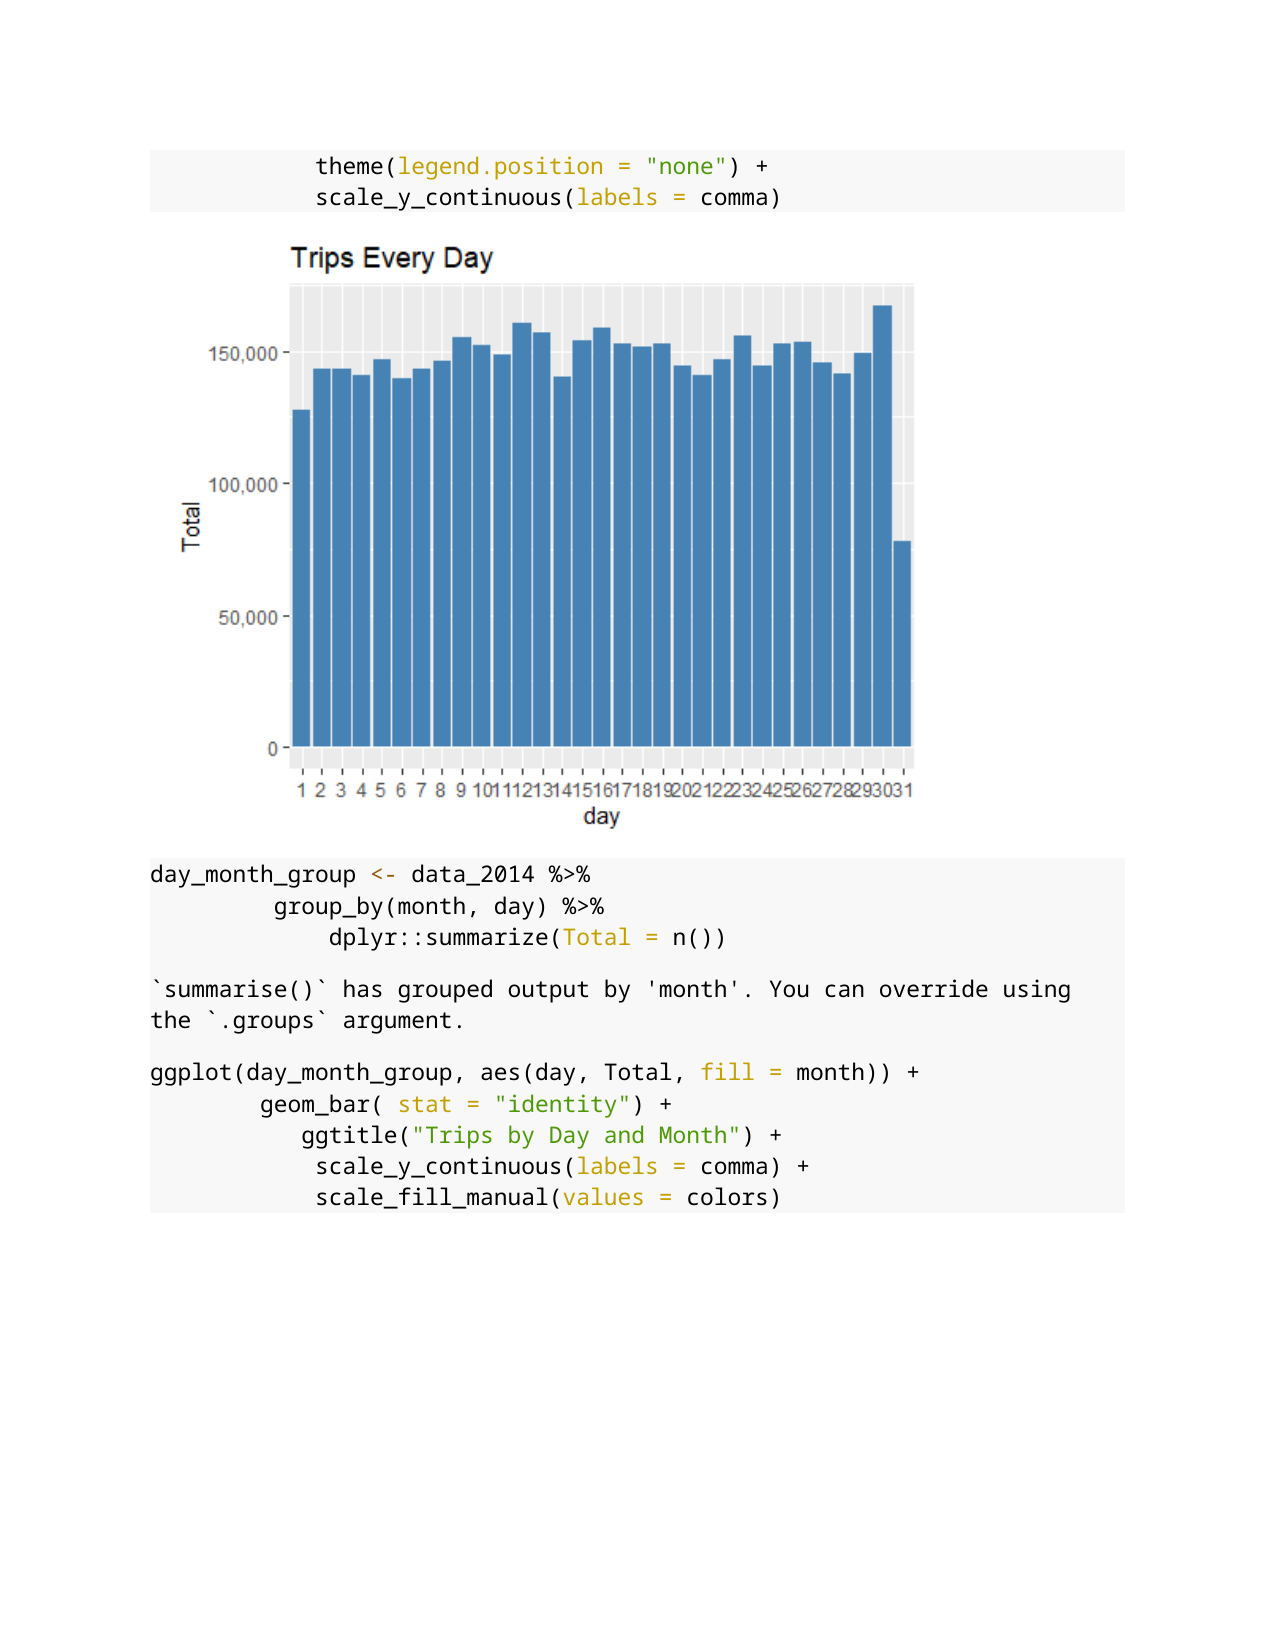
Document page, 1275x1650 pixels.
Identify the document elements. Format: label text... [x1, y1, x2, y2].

text `summarise()` has grouped output by 'month'. You can override using the `.groups` argument. [150, 973, 1125, 1036]
text ggplot(day_month_group, aes(day, Total, fill = month)) + geom_bar( stat = "identity") + ggtitle("Trips by Day and Month") + scale_y_continuous(labels = comma) + scale_fill_manual(values = colors) [672, 1056, 1125, 1213]
text day_month_group <- data_2014 %>% group_by(month, day) %>% dplyr::summarize(Total = n()) [150, 858, 1125, 952]
picture [168, 233, 927, 840]
